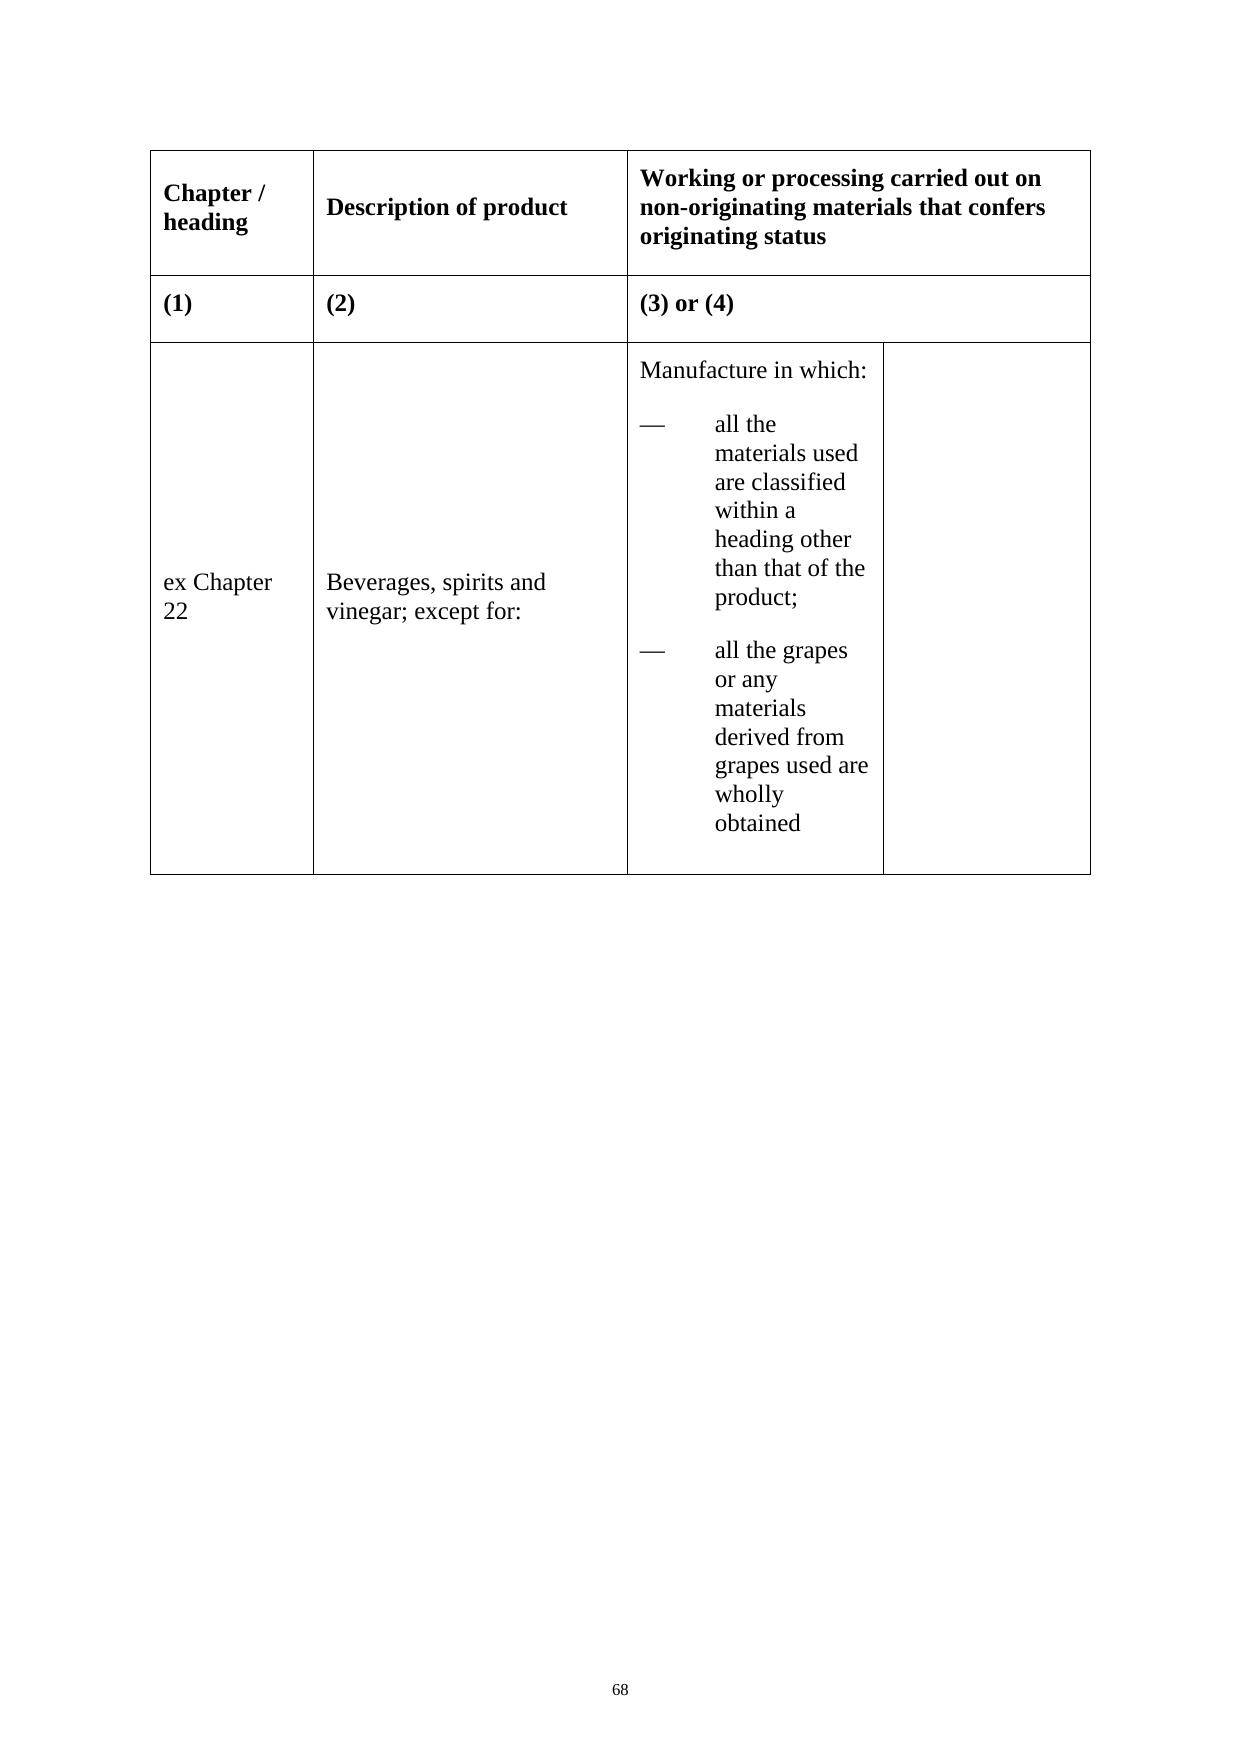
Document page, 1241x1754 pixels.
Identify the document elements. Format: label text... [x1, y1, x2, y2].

table_cell (2) [314, 276, 627, 342]
table_cell Manufacture in which: — all the materials used are classified within a heading other than that of the product; — all the grapes or any materials derived from grapes used are wholly obtained [628, 343, 883, 874]
table_cell [884, 343, 1090, 874]
table_cell ex Chapter 22 [151, 343, 313, 874]
table_cell (1) [151, 276, 313, 342]
table_header Description of product [314, 151, 627, 275]
table_header Chapter / heading [151, 151, 313, 275]
table_cell Beverages, spirits and vinegar; except for: [314, 343, 627, 874]
table_header Working or processing carried out on non‐originating materials that confers originating status [628, 151, 1090, 275]
table_cell (3) or (4) [628, 276, 1090, 342]
